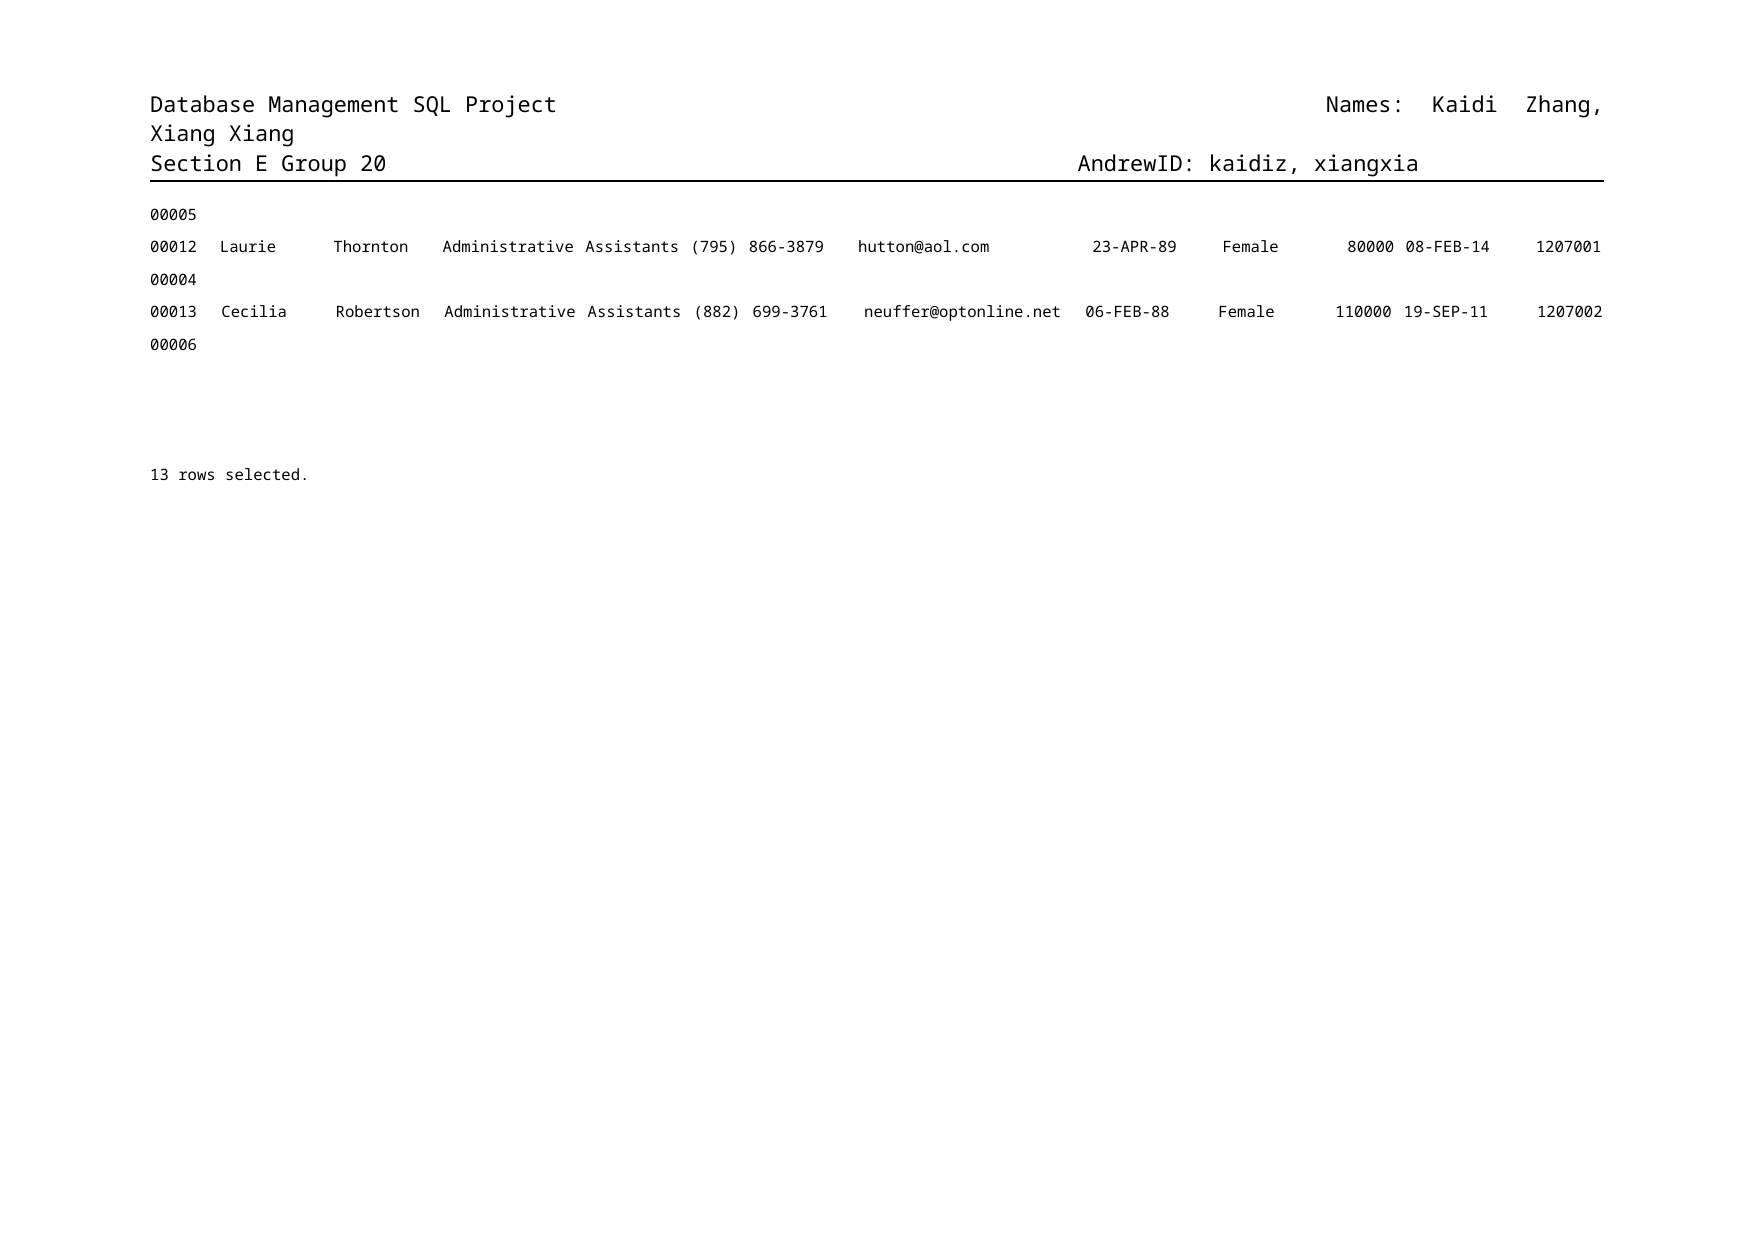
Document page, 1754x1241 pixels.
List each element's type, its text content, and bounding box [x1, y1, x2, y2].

text 00013 Cecilia Robertson Administrative Assistants (882) 699-3761 neuffer@optonline.net 06-FEB-88 Female 110000 19-SEP-11 1207002 00006 [150, 295, 1604, 360]
text 00012 Laurie Thornton Administrative Assistants (795) 866-3879 hutton@aol.com 23-APR-89 Female 80000 08-FEB-14 1207001 00004 [150, 230, 1604, 295]
text 13 rows selected. [150, 458, 1604, 490]
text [150, 198, 1604, 230]
